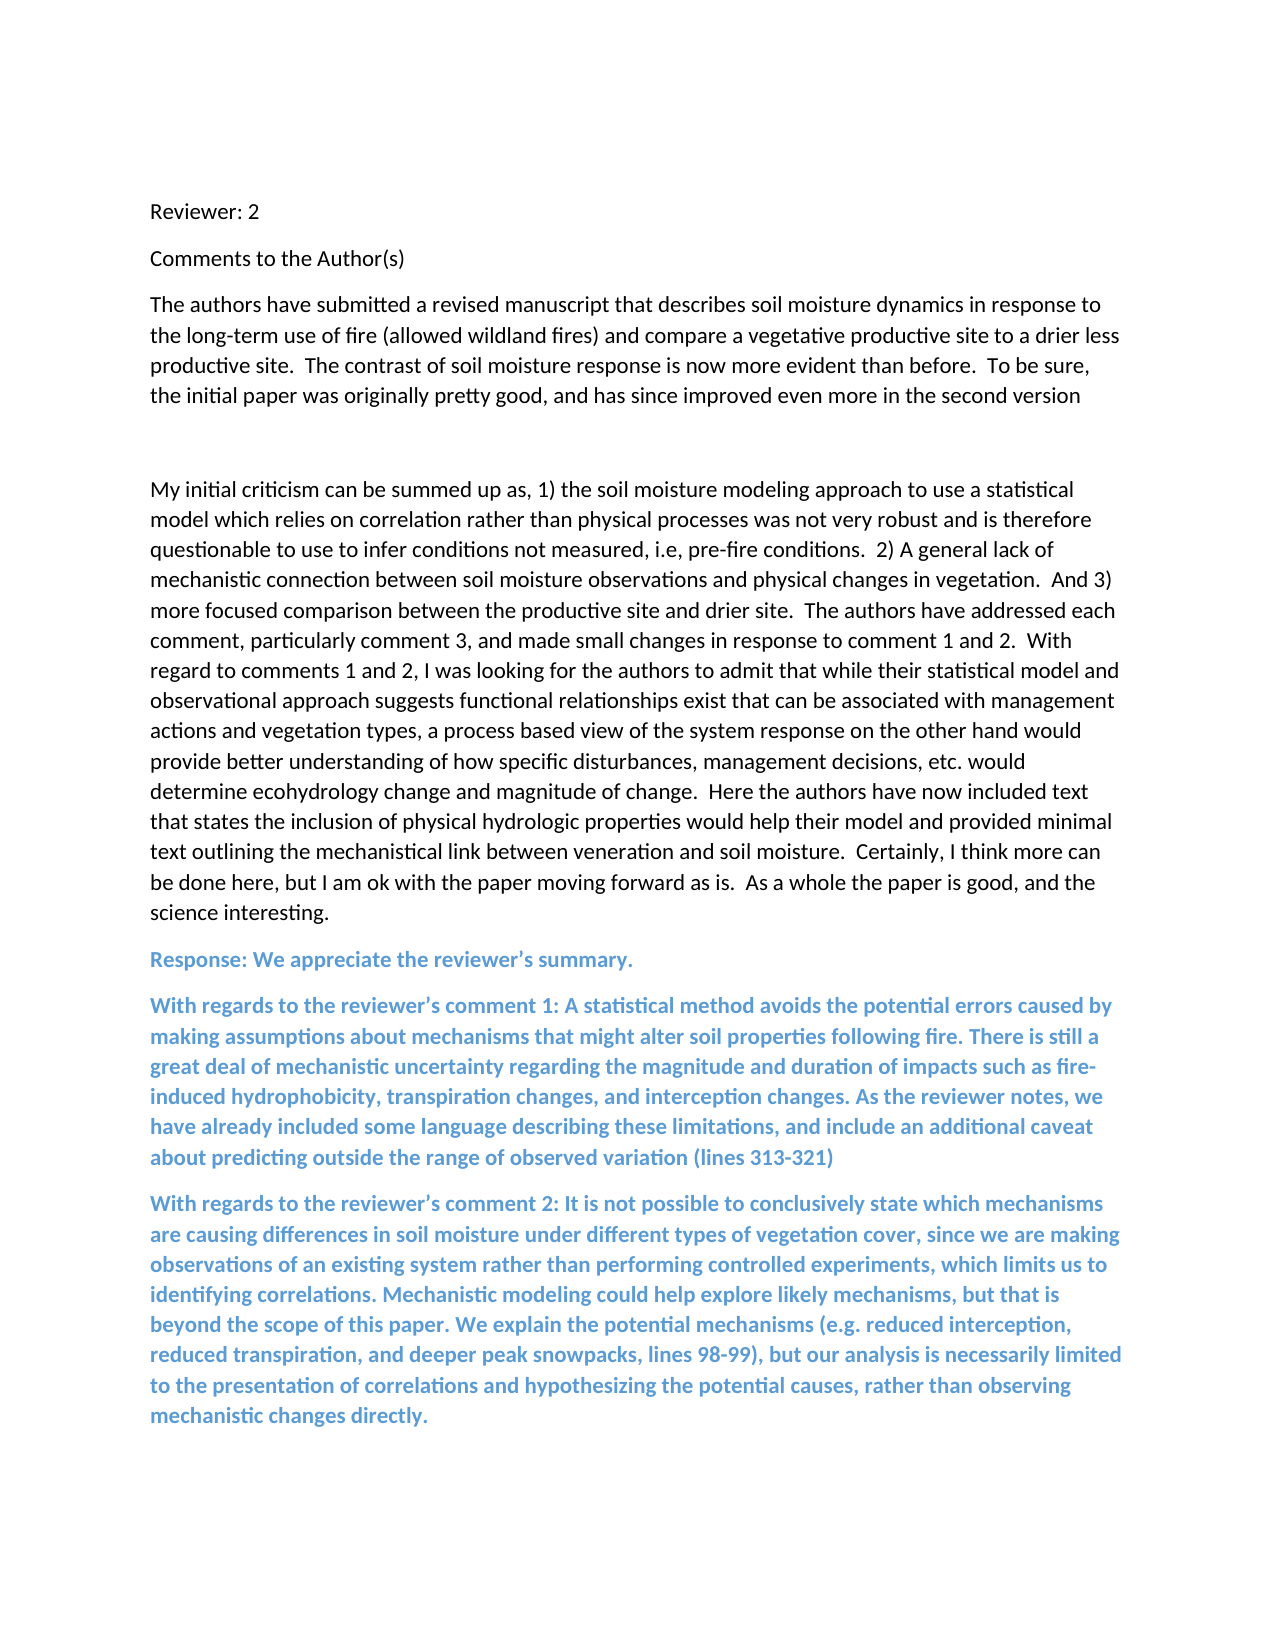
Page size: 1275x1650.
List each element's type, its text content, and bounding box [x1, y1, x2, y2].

text Reviewer: 2 [150, 197, 1125, 225]
text The authors have submitted a revised manuscript that describes soil moisture dynamics in response to the long-term use of fire (allowed wildland fires) and compare a vegetative productive site to a drier less productive site. The contrast of soil moisture response is now more evident than before. To be sure, the initial paper was originally pretty good, and has since improved even more in the second version [150, 291, 1125, 409]
text Comments to the Author(s) [150, 244, 1125, 272]
text With regards to the reviewer’s comment 1: A statistical method avoids the potential errors caused by making assumptions about mechanisms that might alter soil properties following fire. There is still a great deal of mechanistic uncertainty regarding the magnitude and duration of impacts such as fire-induced hydrophobicity, transpiration changes, and interception changes. As the reviewer notes, we have already included some language describing these limitations, and include an additional caveat about predicting outside the range of observed variation (lines 313-321) [150, 992, 1125, 1171]
text With regards to the reviewer’s comment 2: It is not possible to conclusively state which mechanisms are causing differences in soil moisture under different types of vegetation cover, since we are making observations of an existing system rather than performing controlled experiments, which limits us to identifying correlations. Mechanistic modeling could help explore likely mechanisms, but that is beyond the scope of this paper. We explain the potential mechanisms (e.g. reduced interception, reduced transpiration, and deeper peak snowpacks, lines 98-99), but our analysis is necessarily limited to the presentation of correlations and hypothesizing the potential causes, rather than observing mechanistic changes directly. [150, 1189, 1125, 1429]
text My initial criticism can be summed up as, 1) the soil moisture modeling approach to use a statistical model which relies on correlation rather than physical processes was not very robust and is therefore questionable to use to infer conditions not measured, i.e, pre-fire conditions. 2) A general lack of mechanistic connection between soil moisture observations and physical changes in vegetation. And 3) more focused comparison between the productive site and drier site. The authors have addressed each comment, particularly comment 3, and made small changes in response to comment 1 and 2. With regard to comments 1 and 2, I was looking for the authors to admit that while their statistical model and observational approach suggests functional relationships exist that can be associated with management actions and vegetation types, a process based view of the system response on the other hand would provide better understanding of how specific disturbances, management decisions, etc. would determine ecohydrology change and magnitude of change. Here the authors have now included text that states the inclusion of physical hydrologic properties would help their model and provided minimal text outlining the mechanistical link between veneration and soil moisture. Certainly, I think more can be done here, but I am ok with the paper moving forward as is. As a whole the paper is good, and the science interesting. [150, 475, 1125, 926]
text Response: We appreciate the reviewer’s summary. [150, 945, 1125, 973]
